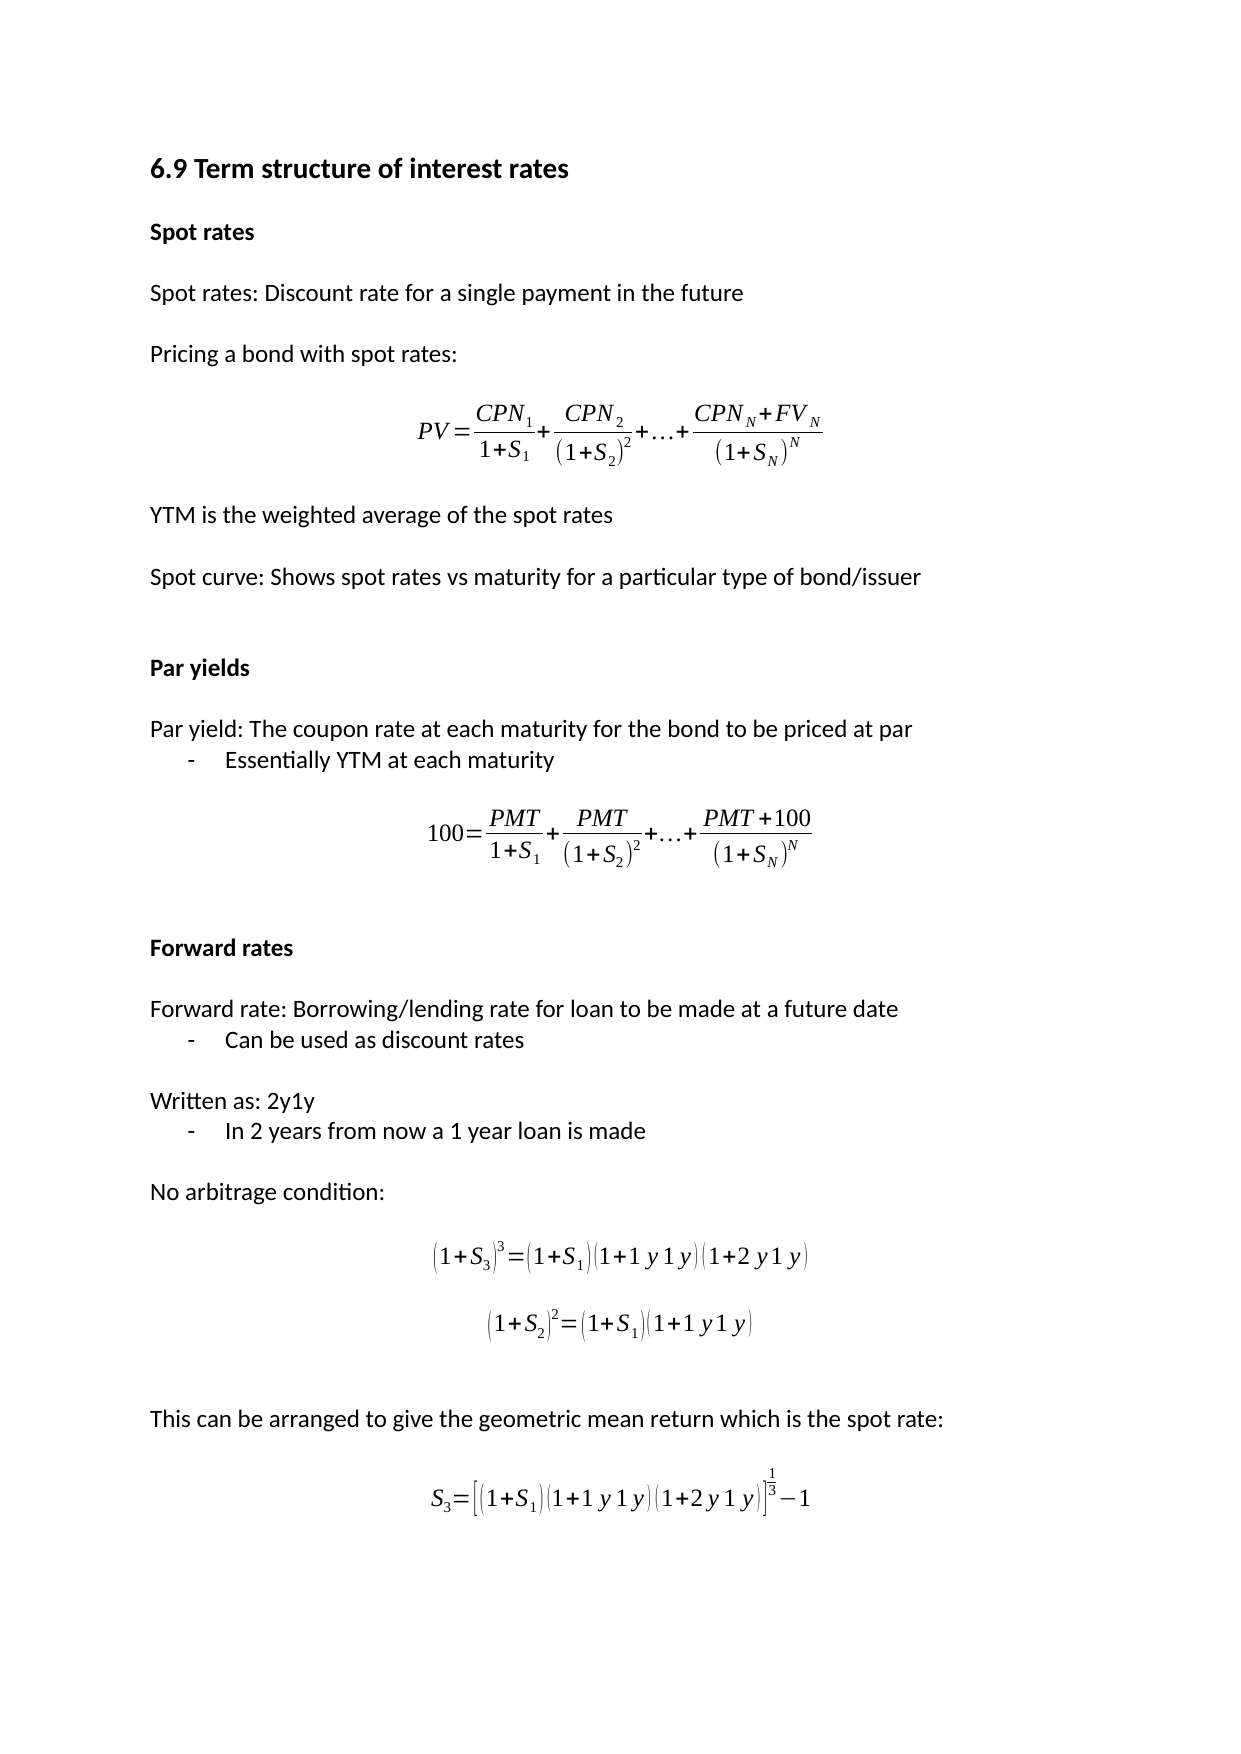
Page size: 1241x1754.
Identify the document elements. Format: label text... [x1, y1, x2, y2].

text No arbitrage condition: [150, 1176, 1090, 1207]
text 6.9 Term structure of interest rates [150, 150, 1090, 186]
text This can be arranged to give the geometric mean return which is the spot rate: [150, 1403, 1090, 1434]
text Forward rate: Borrowing/lending rate for loan to be made at a future date [150, 993, 1090, 1024]
list Essentially YTM at each maturity [187, 744, 1090, 774]
list In 2 years from now a 1 year loan is made [187, 1115, 1090, 1146]
text Spot rates [150, 216, 1090, 247]
text YTM is the weighted average of the spot rates [150, 500, 1090, 530]
list Can be used as discount rates [187, 1024, 1090, 1054]
text Pricing a bond with spot rates: [150, 338, 1090, 369]
text Spot rates: Discount rate for a single payment in the future [150, 277, 1090, 308]
text Par yields [150, 652, 1090, 683]
text Spot curve: Shows spot rates vs maturity for a particular type of bond/issuer [150, 561, 1090, 591]
text Forward rates [150, 932, 1090, 963]
text Written as: 2y1y [150, 1085, 1090, 1115]
text Par yield: The coupon rate at each maturity for the bond to be priced at par [150, 713, 1090, 744]
